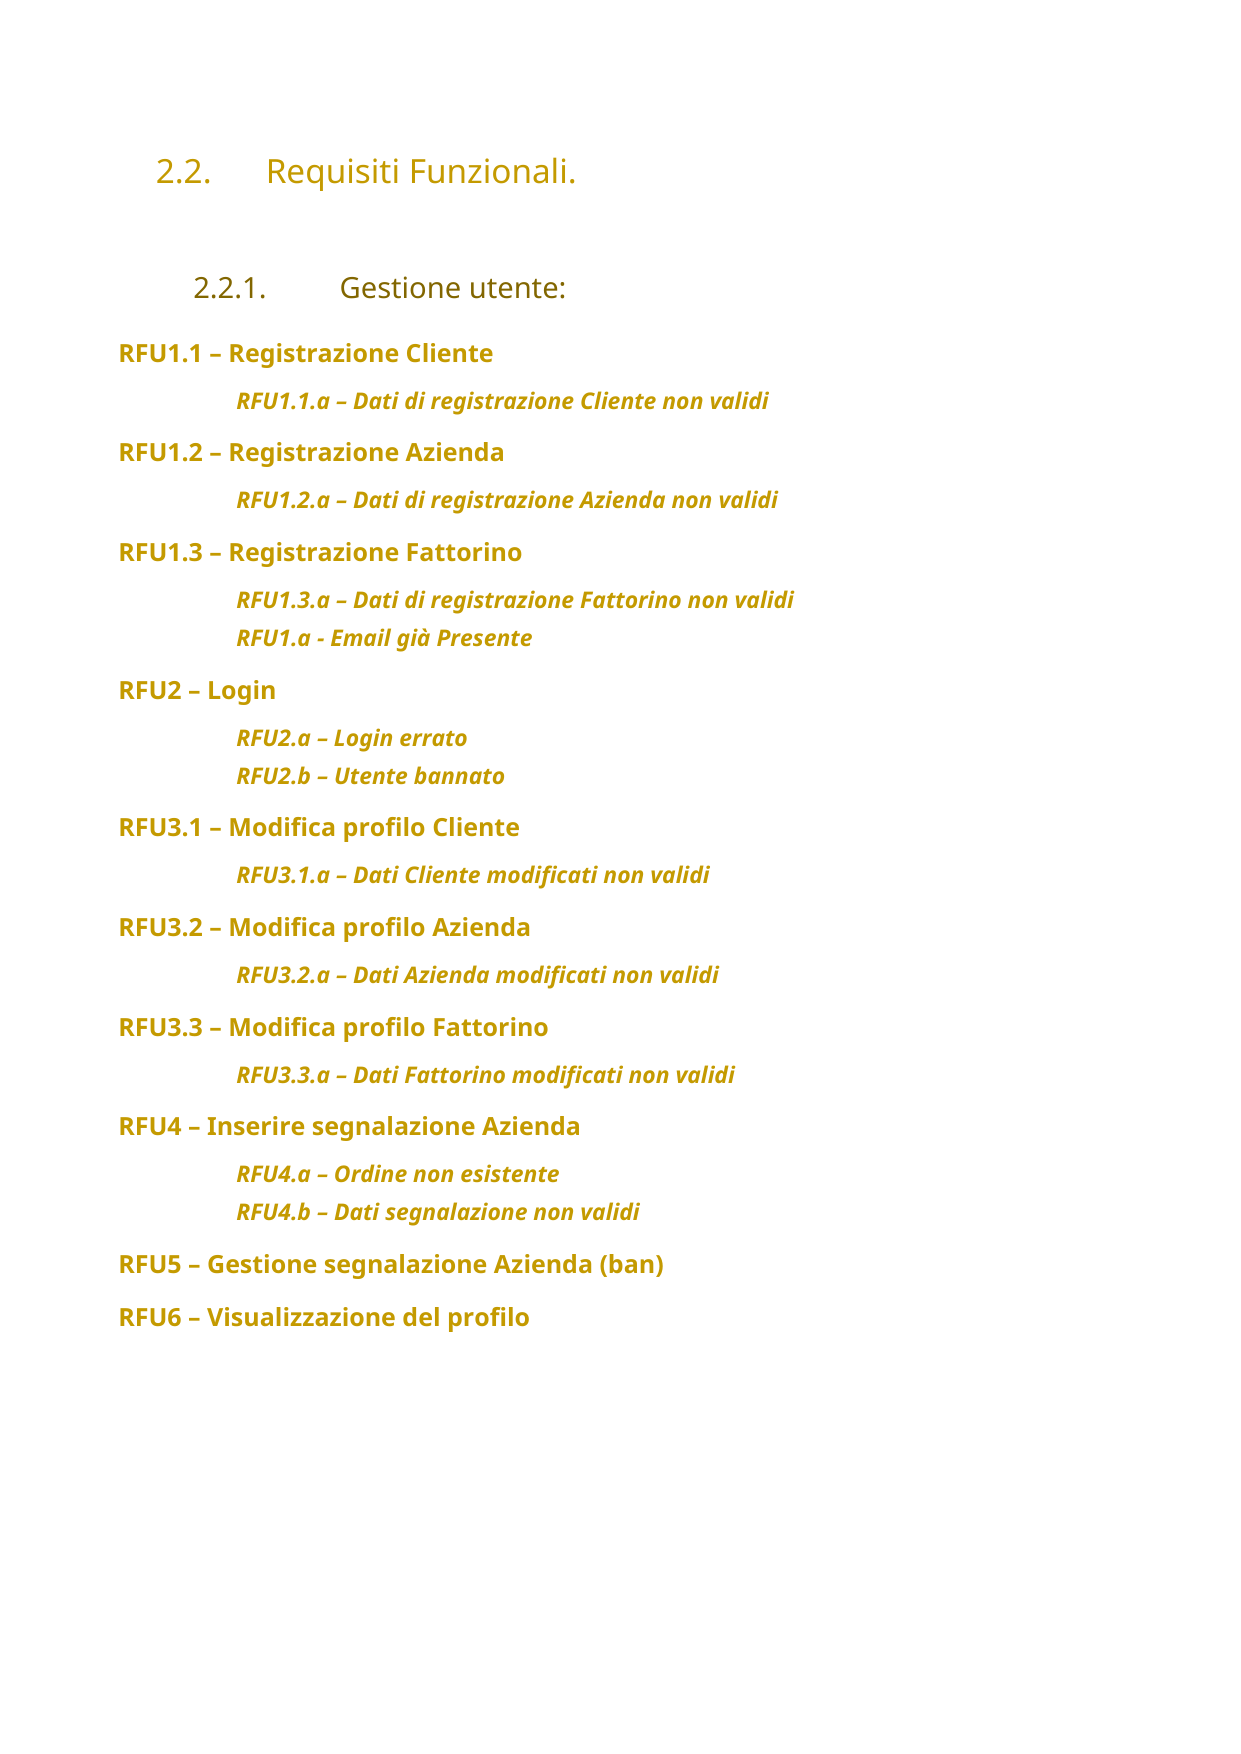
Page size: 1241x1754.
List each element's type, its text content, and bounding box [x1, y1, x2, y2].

subtitle RFU3.2.a – Dati Azienda modificati non validi [236, 959, 1122, 990]
subtitle RFU1.2 – Registrazione Azienda [118, 435, 1122, 469]
subtitle RFU2.a – Login errato [236, 722, 1122, 753]
subtitle RFU1.1.a – Dati di registrazione Cliente non validi [236, 385, 1122, 416]
subtitle RFU3.3.a – Dati Fattorino modificati non validi [236, 1059, 1122, 1090]
subtitle RFU3.1.a – Dati Cliente modificati non validi [236, 859, 1122, 891]
subtitle RFU1.2.a – Dati di registrazione Azienda non validi [236, 484, 1122, 516]
subtitle RFU1.1 – Registrazione Cliente [118, 335, 1122, 369]
subtitle RFU1.3.a – Dati di registrazione Fattorino non validi [236, 584, 1122, 615]
subtitle Gestione utente: [193, 268, 1122, 307]
subtitle RFU4.b – Dati segnalazione non validi [236, 1196, 1122, 1227]
subtitle RFU5 – Gestione segnalazione Azienda (ban) [118, 1247, 1122, 1281]
subtitle RFU3.1 – Modifica profilo Cliente [118, 810, 1122, 844]
subtitle RFU3.3 – Modifica profilo Fattorino [118, 1009, 1122, 1043]
subtitle Requisiti Funzionali. [156, 148, 1122, 193]
subtitle RFU4.a – Ordine non esistente [236, 1158, 1122, 1189]
subtitle RFU1.3 – Registrazione Fattorino [118, 535, 1122, 569]
subtitle RFU1.a - Email già Presente [236, 622, 1122, 653]
subtitle RFU3.2 – Modifica profilo Azienda [118, 910, 1122, 944]
subtitle RFU2 – Login [118, 672, 1122, 706]
subtitle RFU2.b – Utente bannato [236, 759, 1122, 791]
subtitle RFU4 – Inserire segnalazione Azienda [118, 1109, 1122, 1143]
subtitle RFU6 – Visualizzazione del profilo [118, 1300, 1122, 1334]
